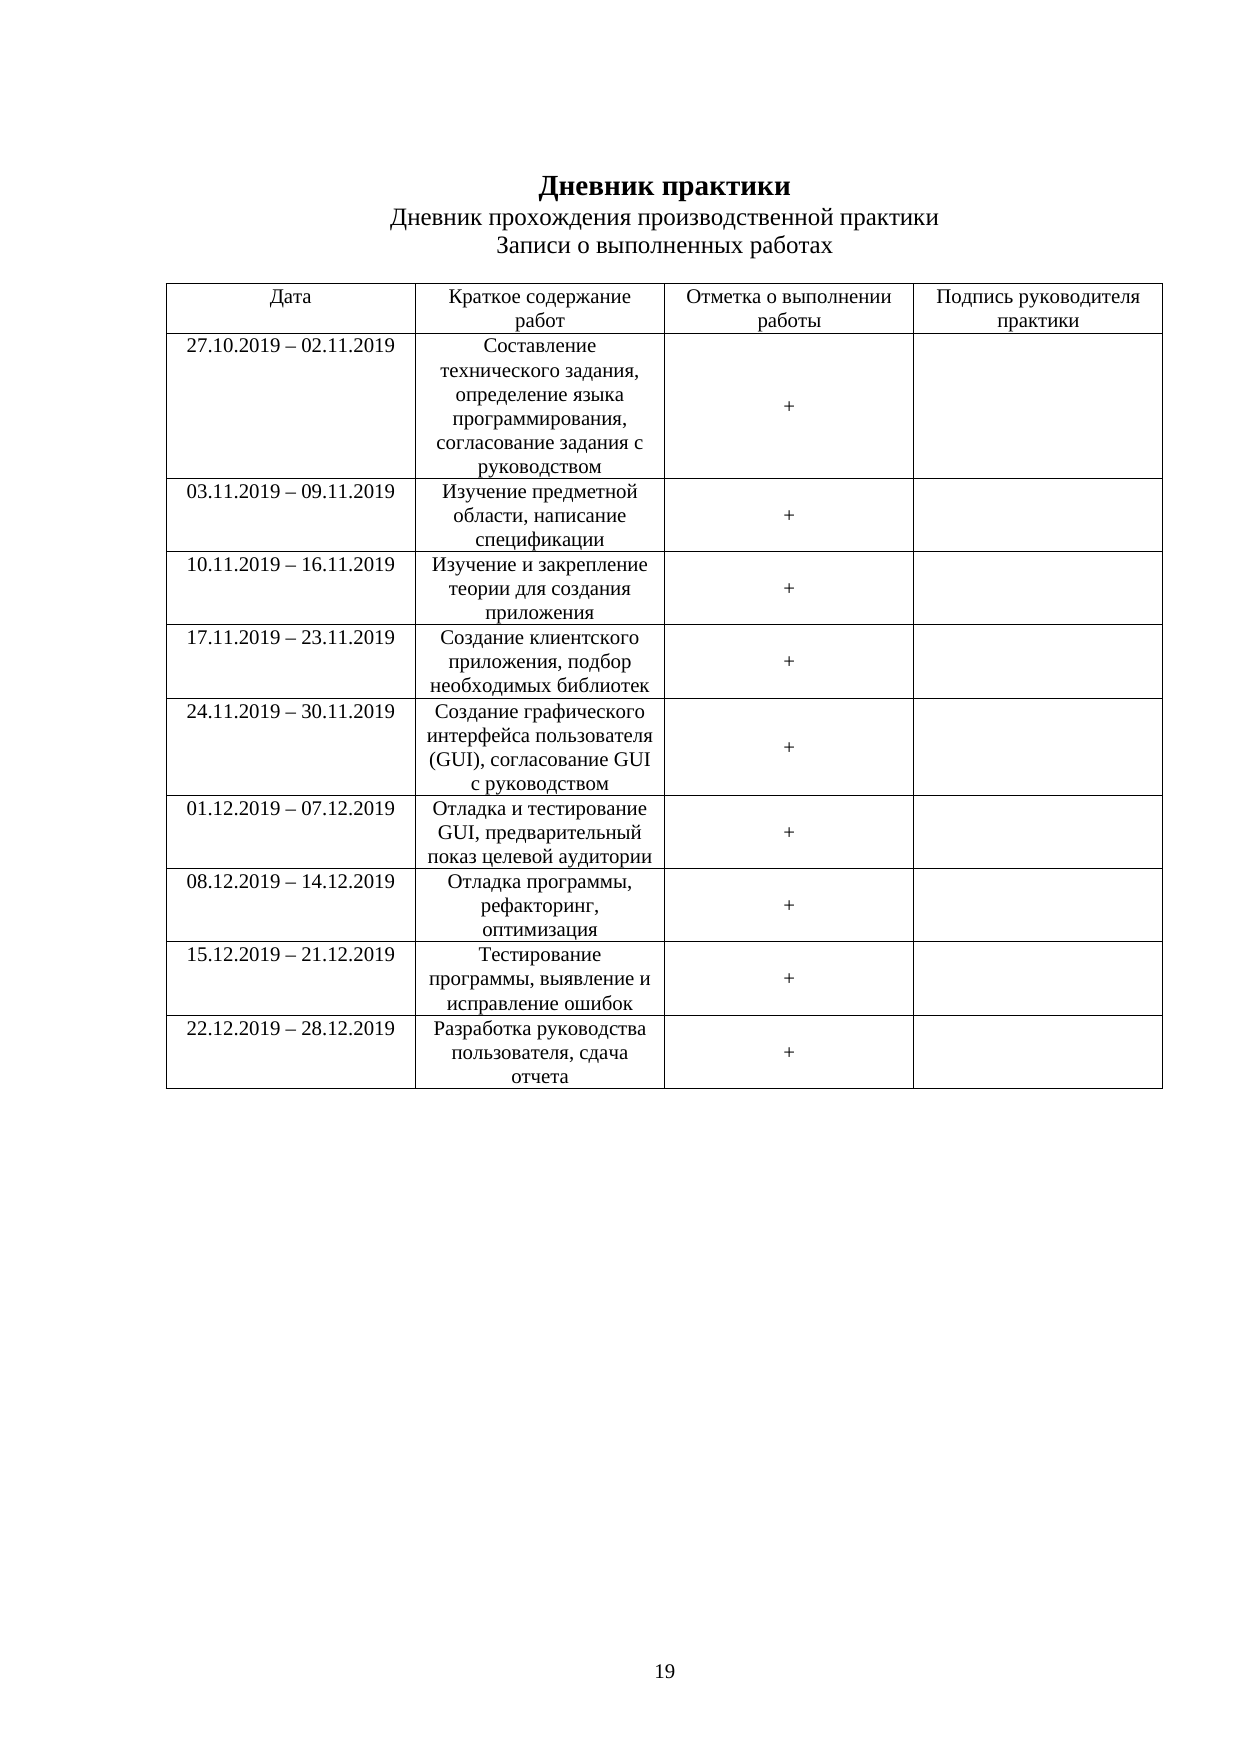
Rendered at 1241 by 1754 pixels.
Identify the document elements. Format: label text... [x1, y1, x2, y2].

table_cell 03.11.2019 – 09.11.2019 [167, 479, 415, 551]
table_cell 17.11.2019 – 23.11.2019 [167, 625, 415, 697]
table_header Подпись руководителя практики [914, 284, 1162, 332]
table_cell + [665, 334, 913, 478]
table_cell 08.12.2019 – 14.12.2019 [167, 869, 415, 941]
table_cell + [665, 552, 913, 624]
table_cell + [665, 699, 913, 795]
table_cell Тестирование программы, выявление и исправление ошибок [416, 942, 664, 1014]
text Записи о выполненных работах [177, 230, 1152, 259]
table_cell 24.11.2019 – 30.11.2019 [167, 699, 415, 795]
table_cell Создание графического интерфейса пользователя (GUI), согласование GUI с руководством [416, 699, 664, 795]
table_cell [914, 796, 1162, 868]
text Дневник прохождения производственной практики [177, 202, 1152, 230]
table_cell [914, 942, 1162, 1014]
table_cell 15.12.2019 – 21.12.2019 [167, 942, 415, 1014]
table_cell [914, 552, 1162, 624]
table_cell Разработка руководства пользователя, сдача отчета [416, 1016, 664, 1088]
table_cell + [665, 1016, 913, 1088]
table_cell Создание клиентского приложения, подбор необходимых библиотек [416, 625, 664, 697]
table_cell Составление технического задания, определение языка программирования, согласование задания с руководством [416, 334, 664, 478]
table_cell [914, 699, 1162, 795]
table_cell Отладка и тестирование GUI, предварительный показ целевой аудитории [416, 796, 664, 868]
table_cell [914, 625, 1162, 697]
table_cell Отладка программы, рефакторинг, оптимизация [416, 869, 664, 941]
table_cell 10.11.2019 – 16.11.2019 [167, 552, 415, 624]
table_cell + [665, 479, 913, 551]
table_cell 27.10.2019 – 02.11.2019 [167, 334, 415, 478]
table_cell [914, 479, 1162, 551]
table_cell [914, 869, 1162, 941]
table_header Краткое содержание работ [416, 284, 664, 332]
table_cell + [665, 625, 913, 697]
table_cell + [665, 942, 913, 1014]
subtitle Дневник практики [177, 168, 1152, 202]
table_cell + [665, 796, 913, 868]
table_cell Изучение и закрепление теории для создания приложения [416, 552, 664, 624]
table_cell 01.12.2019 – 07.12.2019 [167, 796, 415, 868]
table_header Отметка о выполнении работы [665, 284, 913, 332]
table_header Дата [167, 284, 415, 332]
table_cell 22.12.2019 – 28.12.2019 [167, 1016, 415, 1088]
table_cell [914, 334, 1162, 478]
table_cell + [665, 869, 913, 941]
table_cell [914, 1016, 1162, 1088]
table_cell Изучение предметной области, написание спецификации [416, 479, 664, 551]
